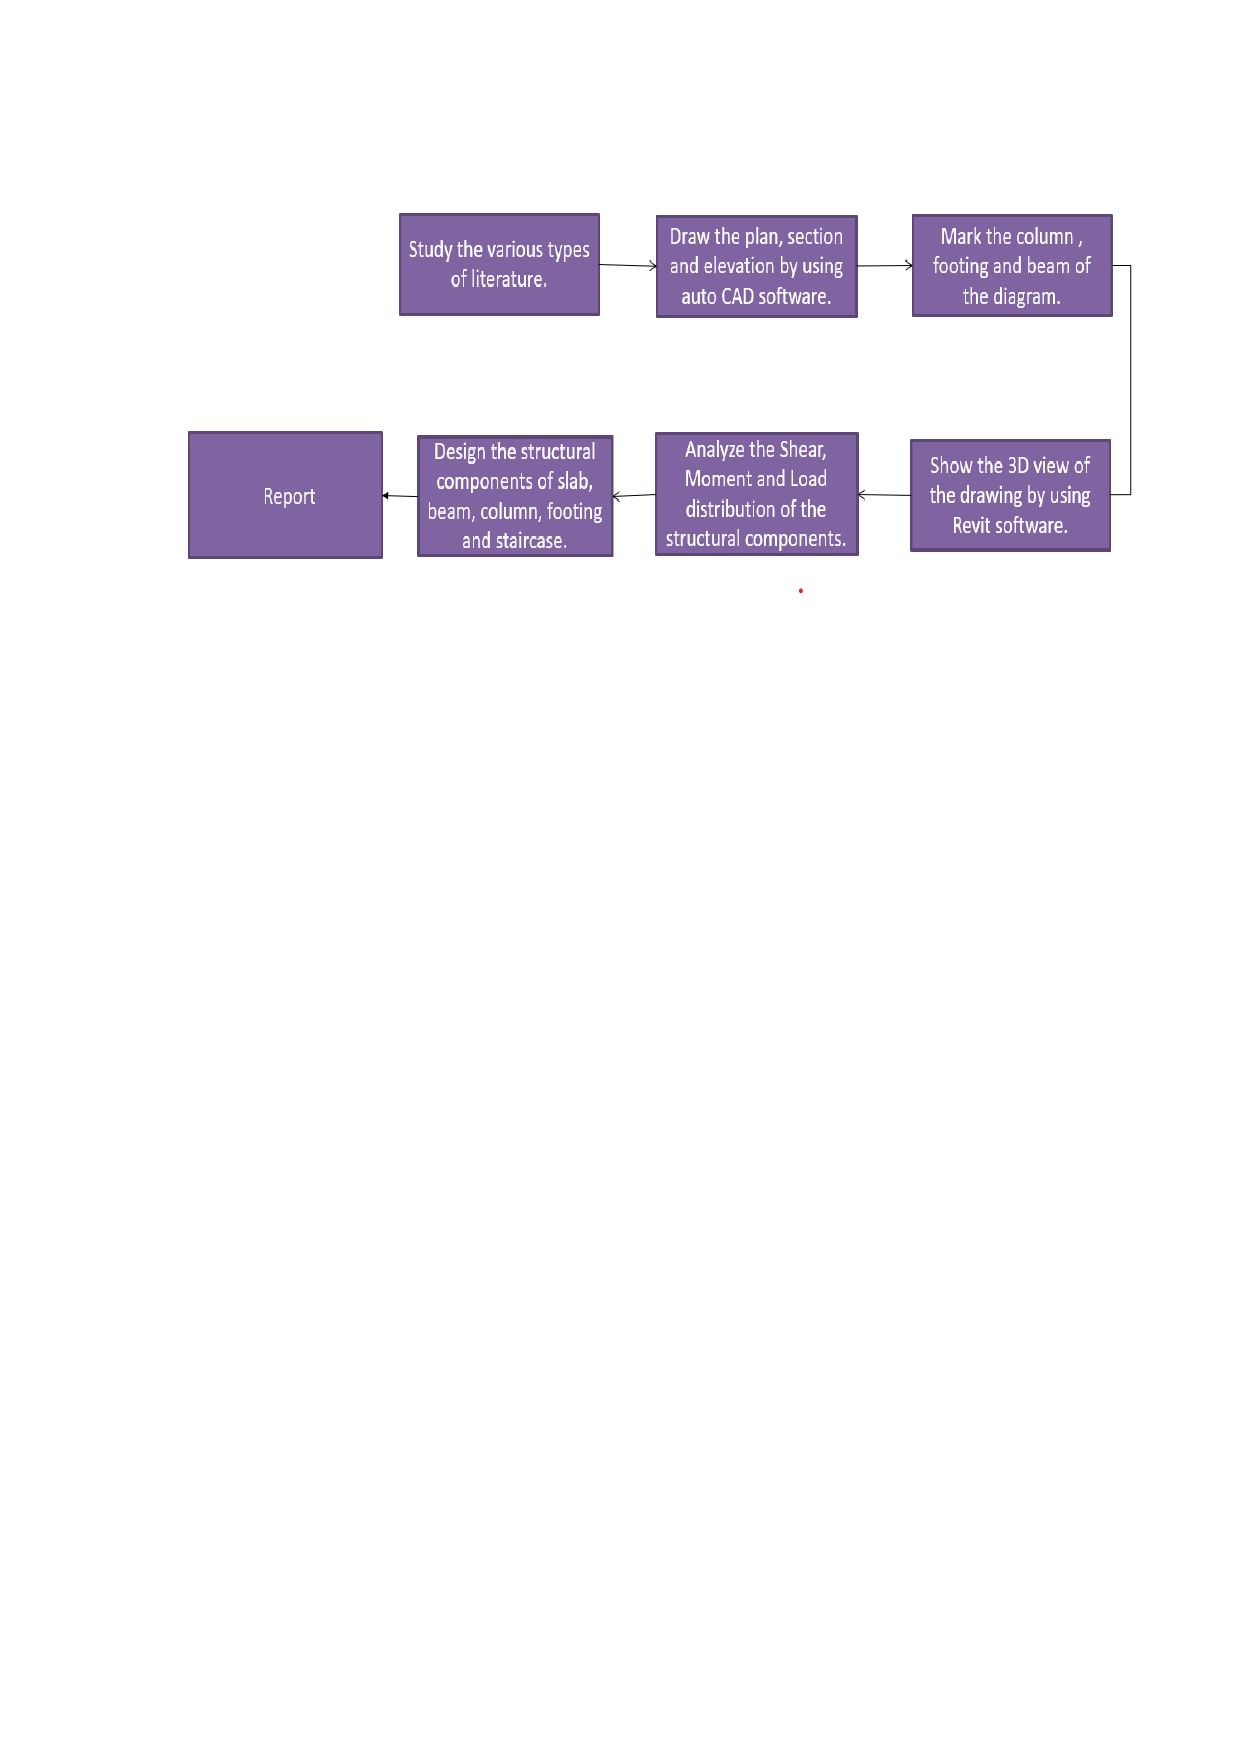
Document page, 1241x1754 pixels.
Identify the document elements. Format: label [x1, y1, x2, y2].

picture [150, 150, 1153, 638]
